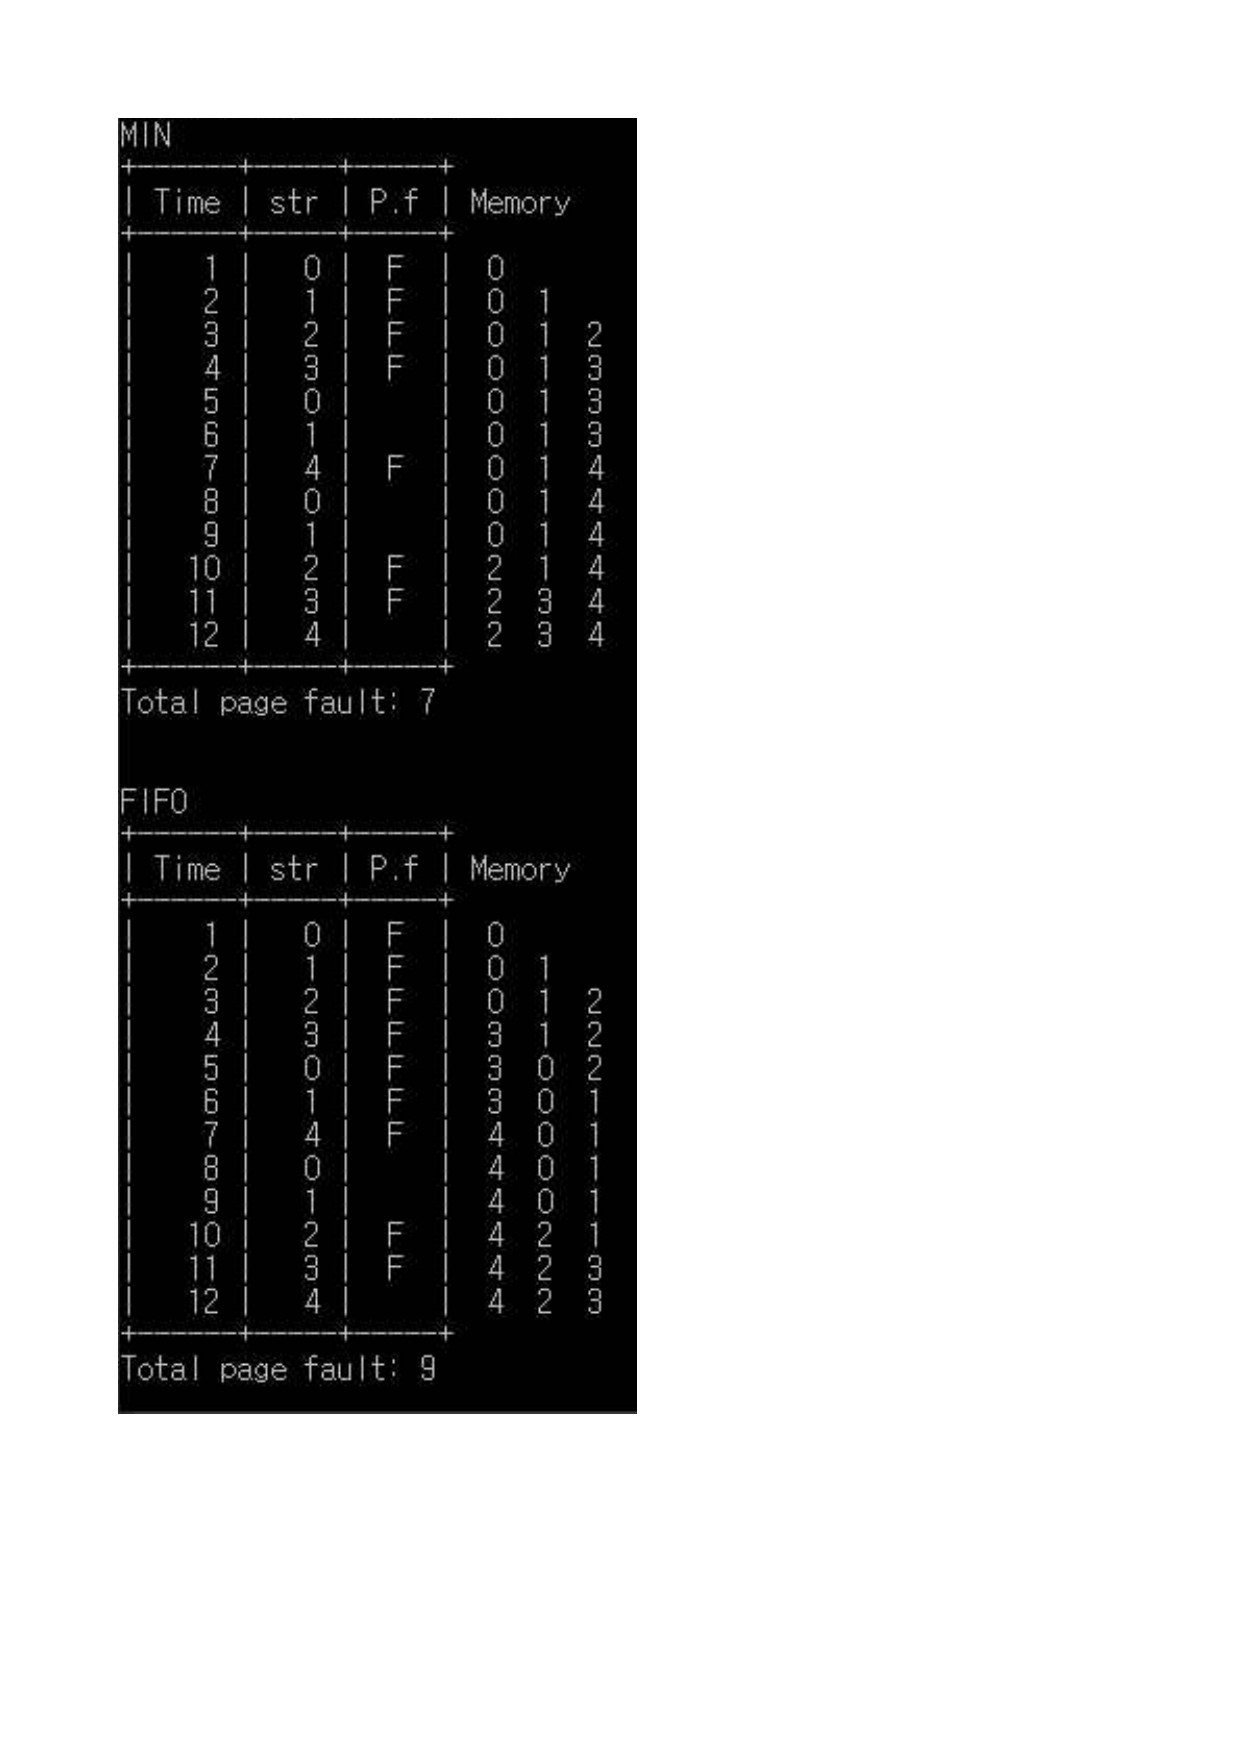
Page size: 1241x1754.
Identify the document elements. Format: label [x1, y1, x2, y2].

picture [118, 118, 637, 1414]
